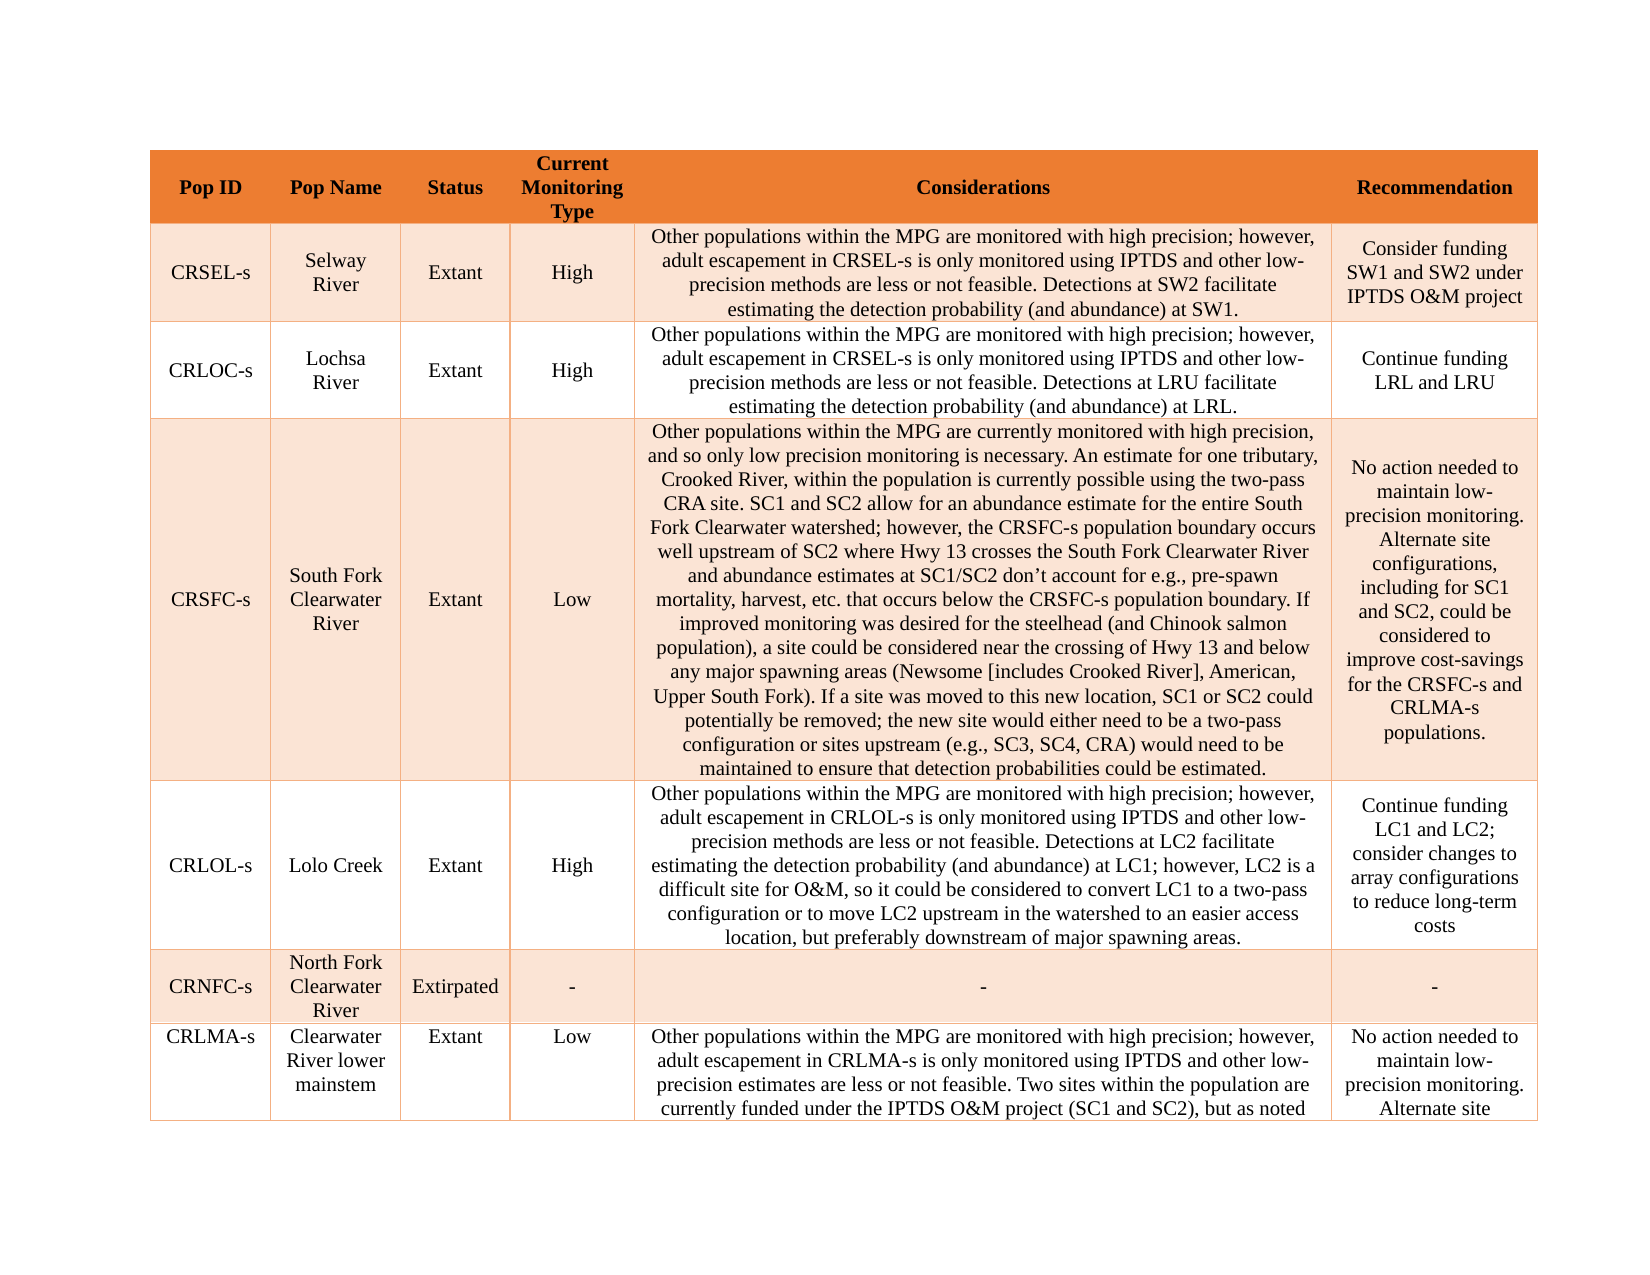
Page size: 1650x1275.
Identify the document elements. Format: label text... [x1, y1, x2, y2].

table_cell Continue funding LC1 and LC2; consider changes to array configurations to reduce long-term costs [1332, 781, 1537, 949]
table_header Pop Name [271, 151, 400, 223]
table_cell No action needed to maintain low-precision monitoring. Alternate site configurations, including for SC1 and SC2, could be considered to improve cost-savings for the CRSFC-s and CRLMA-s populations. [1332, 419, 1537, 780]
table_cell Extant [401, 224, 509, 321]
table_cell Other populations within the MPG are monitored with high precision; however, adult escapement in CRSEL-s is only monitored using IPTDS and other low-precision methods are less or not feasible. Detections at SW2 facilitate estimating the detection probability (and abundance) at SW1. [635, 224, 1331, 321]
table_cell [635, 1024, 1331, 1120]
table_cell Extant [401, 1024, 509, 1120]
table_cell Extant [401, 322, 509, 418]
table_cell High [511, 781, 634, 949]
table_cell CRSFC-s [151, 419, 270, 780]
table_cell Continue funding LRL and LRU [1332, 322, 1537, 418]
table_cell CRSEL-s [151, 224, 270, 321]
table_cell Extant [401, 419, 509, 780]
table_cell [1332, 1024, 1537, 1120]
table_cell CRLOL-s [151, 781, 270, 949]
table_cell Other populations within the MPG are monitored with high precision; however, adult escapement in CRSEL-s is only monitored using IPTDS and other low-precision methods are less or not feasible. Detections at LRU facilitate estimating the detection probability (and abundance) at LRL. [635, 322, 1331, 418]
table_cell High [511, 322, 634, 418]
table_header Pop ID [151, 151, 270, 223]
table_cell Other populations within the MPG are currently monitored with high precision, and so only low precision monitoring is necessary. An estimate for one tributary, Crooked River, within the population is currently possible using the two-pass CRA site. SC1 and SC2 allow for an abundance estimate for the entire South Fork Clearwater watershed; however, the CRSFC-s population boundary occurs well upstream of SC2 where Hwy 13 crosses the South Fork Clearwater River and abundance estimates at SC1/SC2 don’t account for e.g., pre-spawn mortality, harvest, etc. that occurs below the CRSFC-s population boundary. If improved monitoring was desired for the steelhead (and Chinook salmon population), a site could be considered near the crossing of Hwy 13 and below any major spawning areas (Newsome [includes Crooked River], American, Upper South Fork). If a site was moved to this new location, SC1 or SC2 could potentially be removed; the new site would either need to be a two-pass configuration or sites upstream (e.g., SC3, SC4, CRA) would need to be maintained to ensure that detection probabilities could be estimated. [635, 419, 1331, 780]
table_cell - [511, 950, 634, 1022]
table_header Status [401, 151, 509, 223]
table_cell - [1332, 950, 1537, 1022]
table_cell North Fork Clearwater River [271, 950, 400, 1022]
table_cell Extirpated [401, 950, 509, 1022]
table_cell South Fork Clearwater River [271, 419, 400, 780]
table_cell CRLMA-s [151, 1024, 270, 1120]
table_cell Clearwater River lower mainstem [271, 1024, 400, 1120]
table_cell Low [511, 419, 634, 780]
table_cell - [635, 950, 1331, 1022]
table_cell Other populations within the MPG are monitored with high precision; however, adult escapement in CRLOL-s is only monitored using IPTDS and other low-precision methods are less or not feasible. Detections at LC2 facilitate estimating the detection probability (and abundance) at LC1; however, LC2 is a difficult site for O&M, so it could be considered to convert LC1 to a two-pass configuration or to move LC2 upstream in the watershed to an easier access location, but preferably downstream of major spawning areas. [635, 781, 1331, 949]
table_cell Lochsa River [271, 322, 400, 418]
table_cell Selway River [271, 224, 400, 321]
table_header Considerations [635, 151, 1331, 223]
table_cell Lolo Creek [271, 781, 400, 949]
table_header Recommendation [1332, 151, 1537, 223]
table_cell Extant [401, 781, 509, 949]
table_cell CRLOC-s [151, 322, 270, 418]
table_cell Low [511, 1024, 634, 1120]
table_cell Consider funding SW1 and SW2 under IPTDS O&M project [1332, 224, 1537, 321]
table_cell CRNFC-s [151, 950, 270, 1022]
table_header Current Monitoring Type [511, 151, 634, 223]
table_cell High [511, 224, 634, 321]
